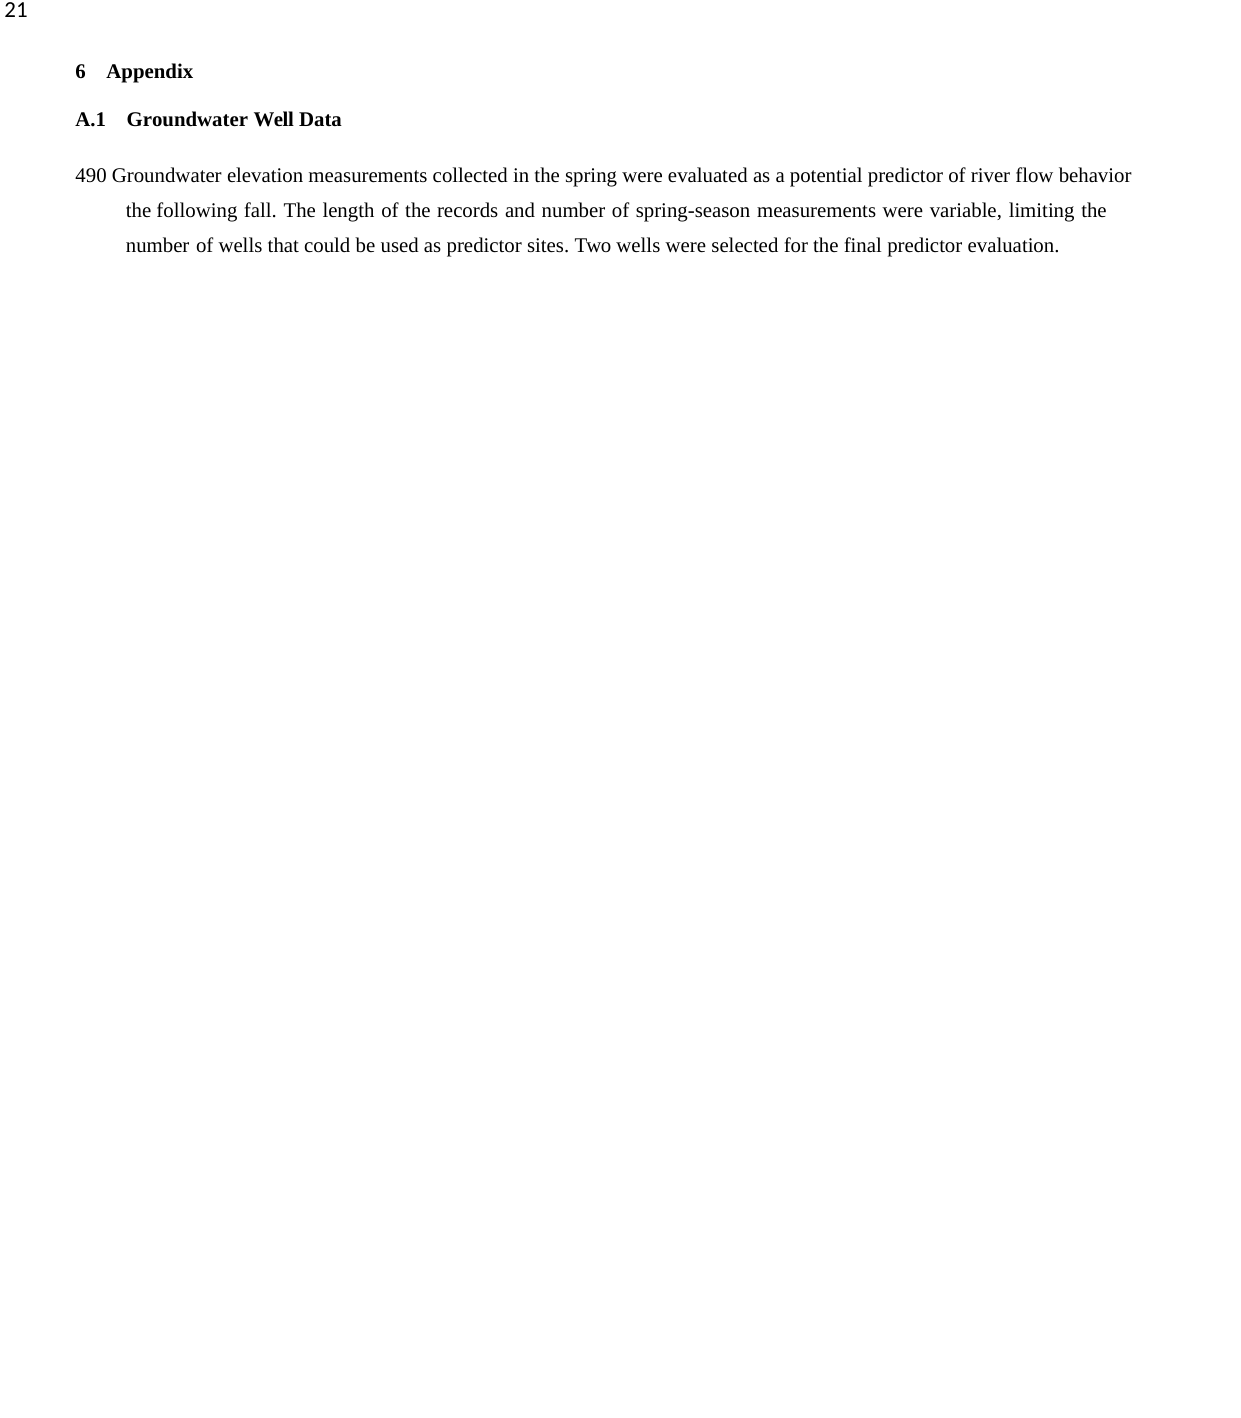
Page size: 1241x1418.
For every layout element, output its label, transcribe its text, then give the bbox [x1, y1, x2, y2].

text 490 Groundwater elevation measurements collected in the spring were evaluated as a potential predictor of river flow behavior the following fall. The length of the records and number of spring-season measurements were variable, limiting the number of wells that could be used as predictor sites. Two wells were selected for the final predictor evaluation. [75, 163, 1142, 257]
subtitle Appendix [75, 59, 1153, 83]
list Groundwater Well Data [75, 107, 1153, 131]
